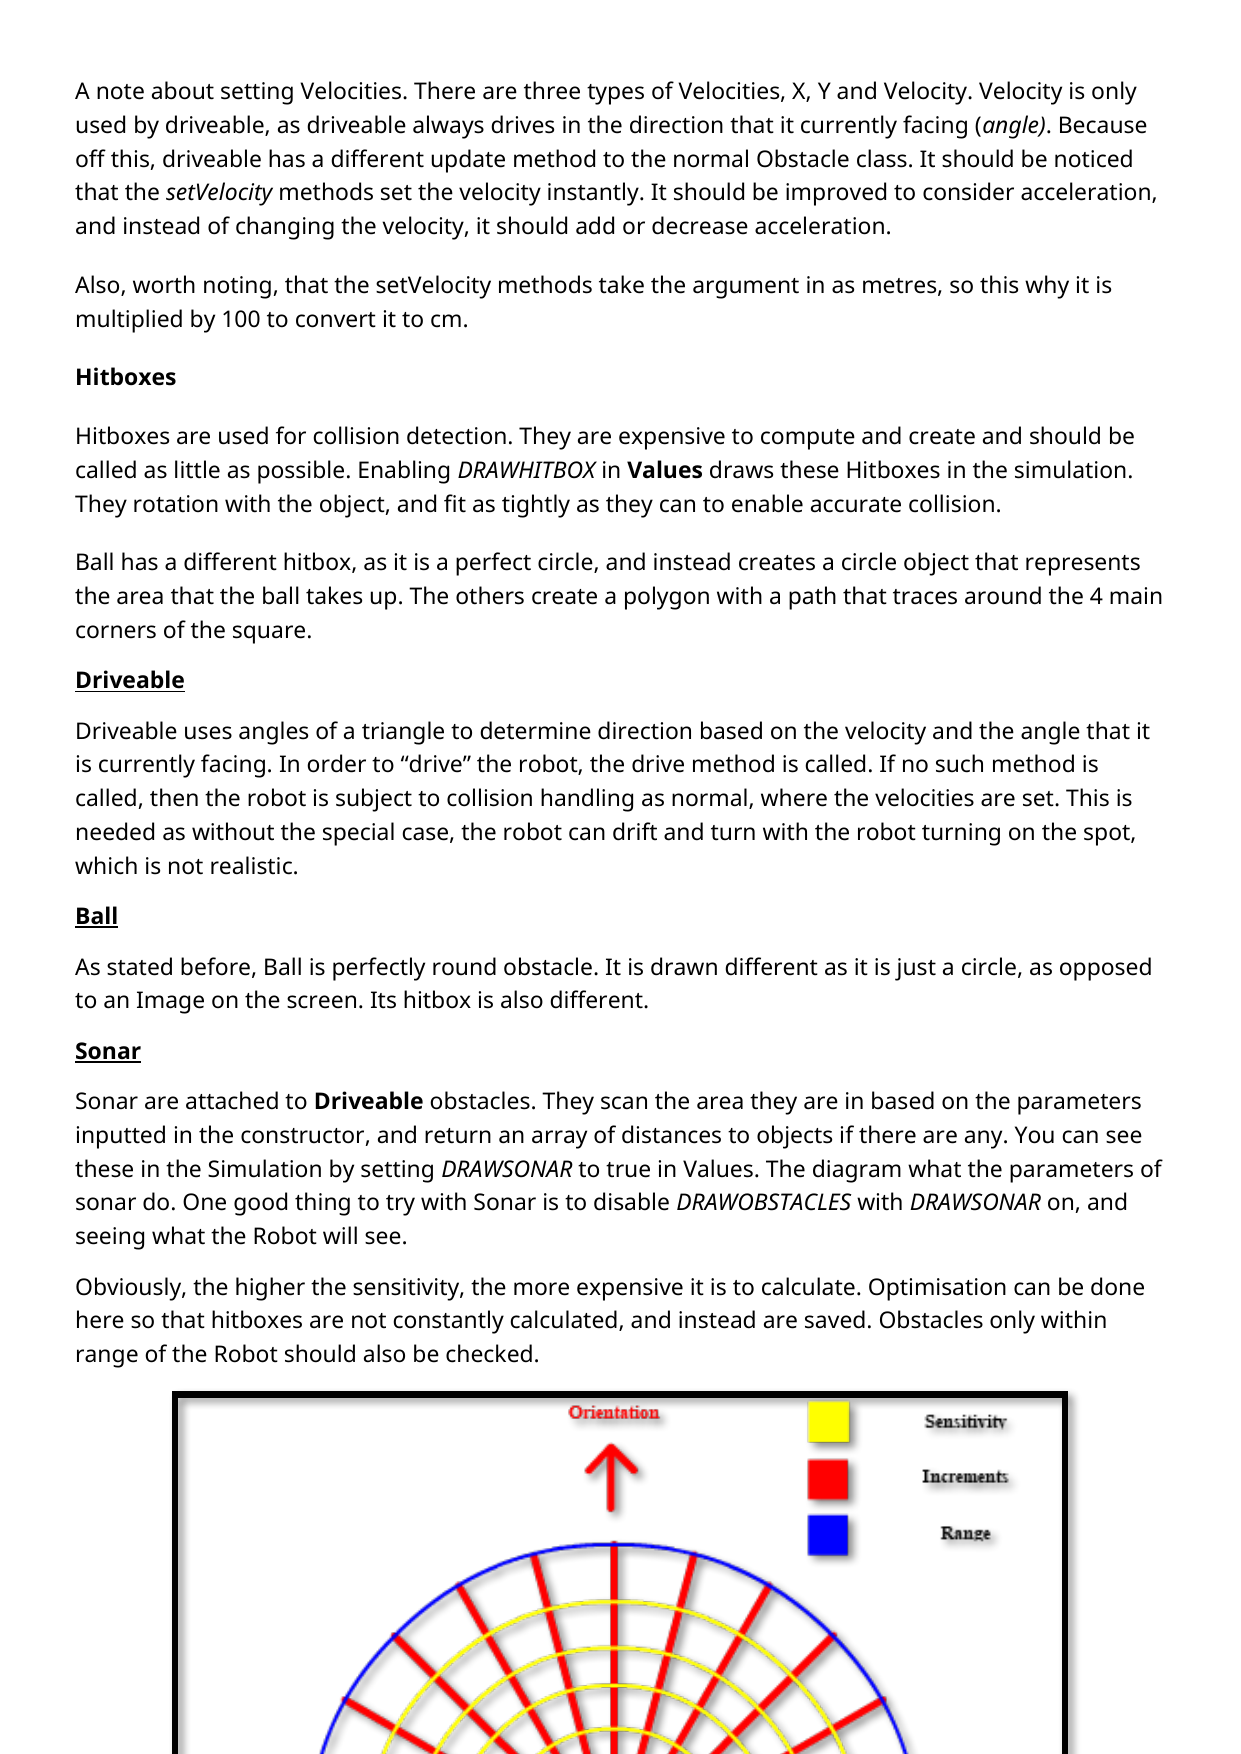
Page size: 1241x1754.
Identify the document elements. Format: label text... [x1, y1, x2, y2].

text Also, worth noting, that the setVelocity methods take the argument in as metres, so this why it is multiplied by 100 to convert it to cm. [75, 269, 1165, 334]
text A note about setting Velocities. There are three types of Velocities, X, Y and Velocity. Velocity is only used by driveable, as driveable always drives in the direction that it currently facing (angle). Because off this, driveable has a different update method to the normal Obstacle class. It should be noticed that the setVelocity methods set the velocity instantly. It should be improved to consider acceleration, and instead of changing the velocity, it should add or decrease acceleration. [75, 75, 1165, 241]
text Ball [75, 900, 1165, 931]
text Obviously, the higher the sensitivity, the more expensive it is to calculate. Optimisation can be done here so that hitboxes are not constantly calculated, and instead are saved. Obstacles only within range of the Robot should also be checked. [75, 1270, 1165, 1369]
text Driveable [75, 664, 1165, 695]
picture [178, 1398, 1062, 1754]
text Sonar are attached to Driveable obstacles. They scan the area they are in based on the parameters inputted in the constructor, and return an array of distances to objects if there are any. You can see these in the Simulation by setting DRAWSONAR to true in Values. The diagram what the parameters of sonar do. One good thing to try with Sonar is to disable DRAWOBSTACLES with DRAWSONAR on, and seeing what the Robot will see. [75, 1085, 1165, 1251]
text Hitboxes are used for collision detection. They are expensive to compute and create and should be called as little as possible. Enabling DRAWHITBOX in Values draws these Hitboxes in the simulation. They rotation with the object, and fit as tightly as they can to enable accurate collision. [75, 420, 1165, 519]
text Ball has a different hitbox, as it is a perfect circle, and instead creates a circle object that represents the area that the ball takes up. The others create a polygon with a path that traces around the 4 main corners of the square. [75, 546, 1165, 645]
text Hitboxes [75, 361, 1165, 392]
text As stated before, Ball is perfectly round obstacle. It is drawn different as it is just a circle, as opposed to an Image on the screen. Its hitbox is also different. [75, 950, 1165, 1015]
text Sonar [75, 1034, 1165, 1066]
text Driveable uses angles of a triangle to determine direction based on the velocity and the angle that it is currently facing. In order to “drive” the robot, the drive method is called. If no such method is called, then the robot is subject to collision handling as normal, where the velocities are set. This is needed as without the special case, the robot can drift and turn with the robot turning on the spot, which is not realistic. [75, 714, 1165, 881]
